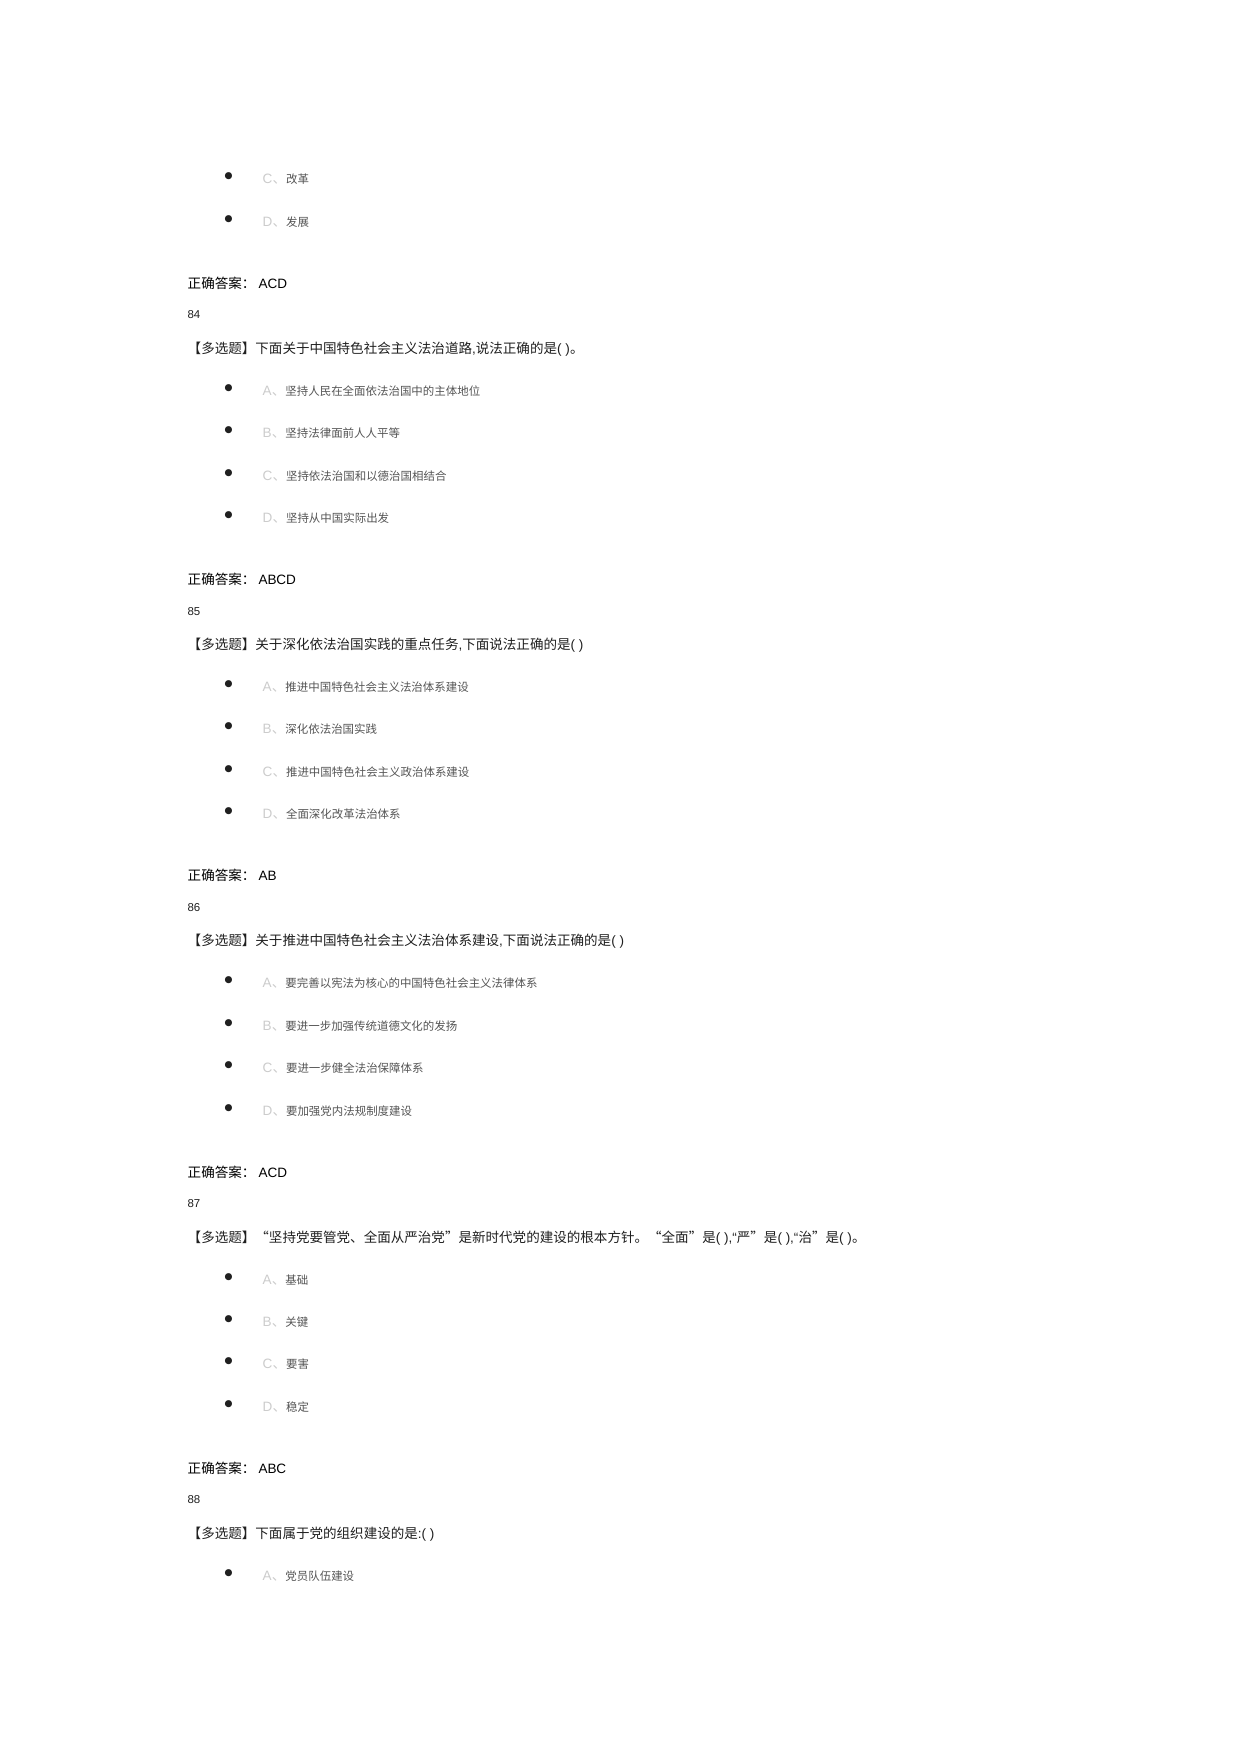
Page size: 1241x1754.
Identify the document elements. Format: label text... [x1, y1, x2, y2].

text 【多选题】下面属于党的组织建设的是:( ) [187, 1516, 1053, 1548]
list C、坚持依法治国和以德治国相结合 [225, 458, 1053, 491]
list A、要完善以宪法为核心的中国特色社会主义法律体系 [225, 966, 1053, 998]
text 正确答案： ABC [187, 1451, 1053, 1483]
text 【多选题】“坚持党要管党、全面从严治党”是新时代党的建设的根本方针。“全面”是( ),“严”是( ),“治”是( )。 [187, 1220, 1053, 1252]
list D、坚持从中国实际出发 [225, 501, 1053, 533]
text 正确答案： AB [187, 858, 1053, 891]
list A、推进中国特色社会主义法治体系建设 [225, 670, 1053, 702]
list D、发展 [225, 204, 1053, 237]
list B、要进一步加强传统道德文化的发扬 [225, 1008, 1053, 1041]
list B、坚持法律面前人人平等 [225, 416, 1053, 448]
list C、要害 [225, 1347, 1053, 1379]
list D、稳定 [225, 1389, 1053, 1422]
text 正确答案： ACD [187, 1155, 1053, 1187]
list C、改革 [225, 162, 1053, 194]
text 正确答案： ABCD [187, 562, 1053, 595]
list A、坚持人民在全面依法治国中的主体地位 [225, 373, 1053, 406]
list D、要加强党内法规制度建设 [225, 1093, 1053, 1126]
list C、推进中国特色社会主义政治体系建设 [225, 754, 1053, 787]
list A、党员队伍建设 [225, 1558, 1053, 1591]
text 【多选题】下面关于中国特色社会主义法治道路,说法正确的是( )。 [187, 331, 1053, 363]
text 84 [187, 298, 1053, 331]
list C、要进一步健全法治保障体系 [225, 1051, 1053, 1083]
text 【多选题】关于推进中国特色社会主义法治体系建设,下面说法正确的是( ) [187, 923, 1053, 956]
list A、基础 [225, 1262, 1053, 1295]
text 正确答案： ACD [187, 266, 1053, 298]
text 88 [187, 1483, 1053, 1516]
list B、深化依法治国实践 [225, 712, 1053, 744]
text 87 [187, 1187, 1053, 1220]
text 85 [187, 595, 1053, 627]
list B、关键 [225, 1304, 1053, 1337]
text 【多选题】关于深化依法治国实践的重点任务,下面说法正确的是( ) [187, 627, 1053, 660]
text 86 [187, 891, 1053, 923]
list D、全面深化改革法治体系 [225, 797, 1053, 829]
